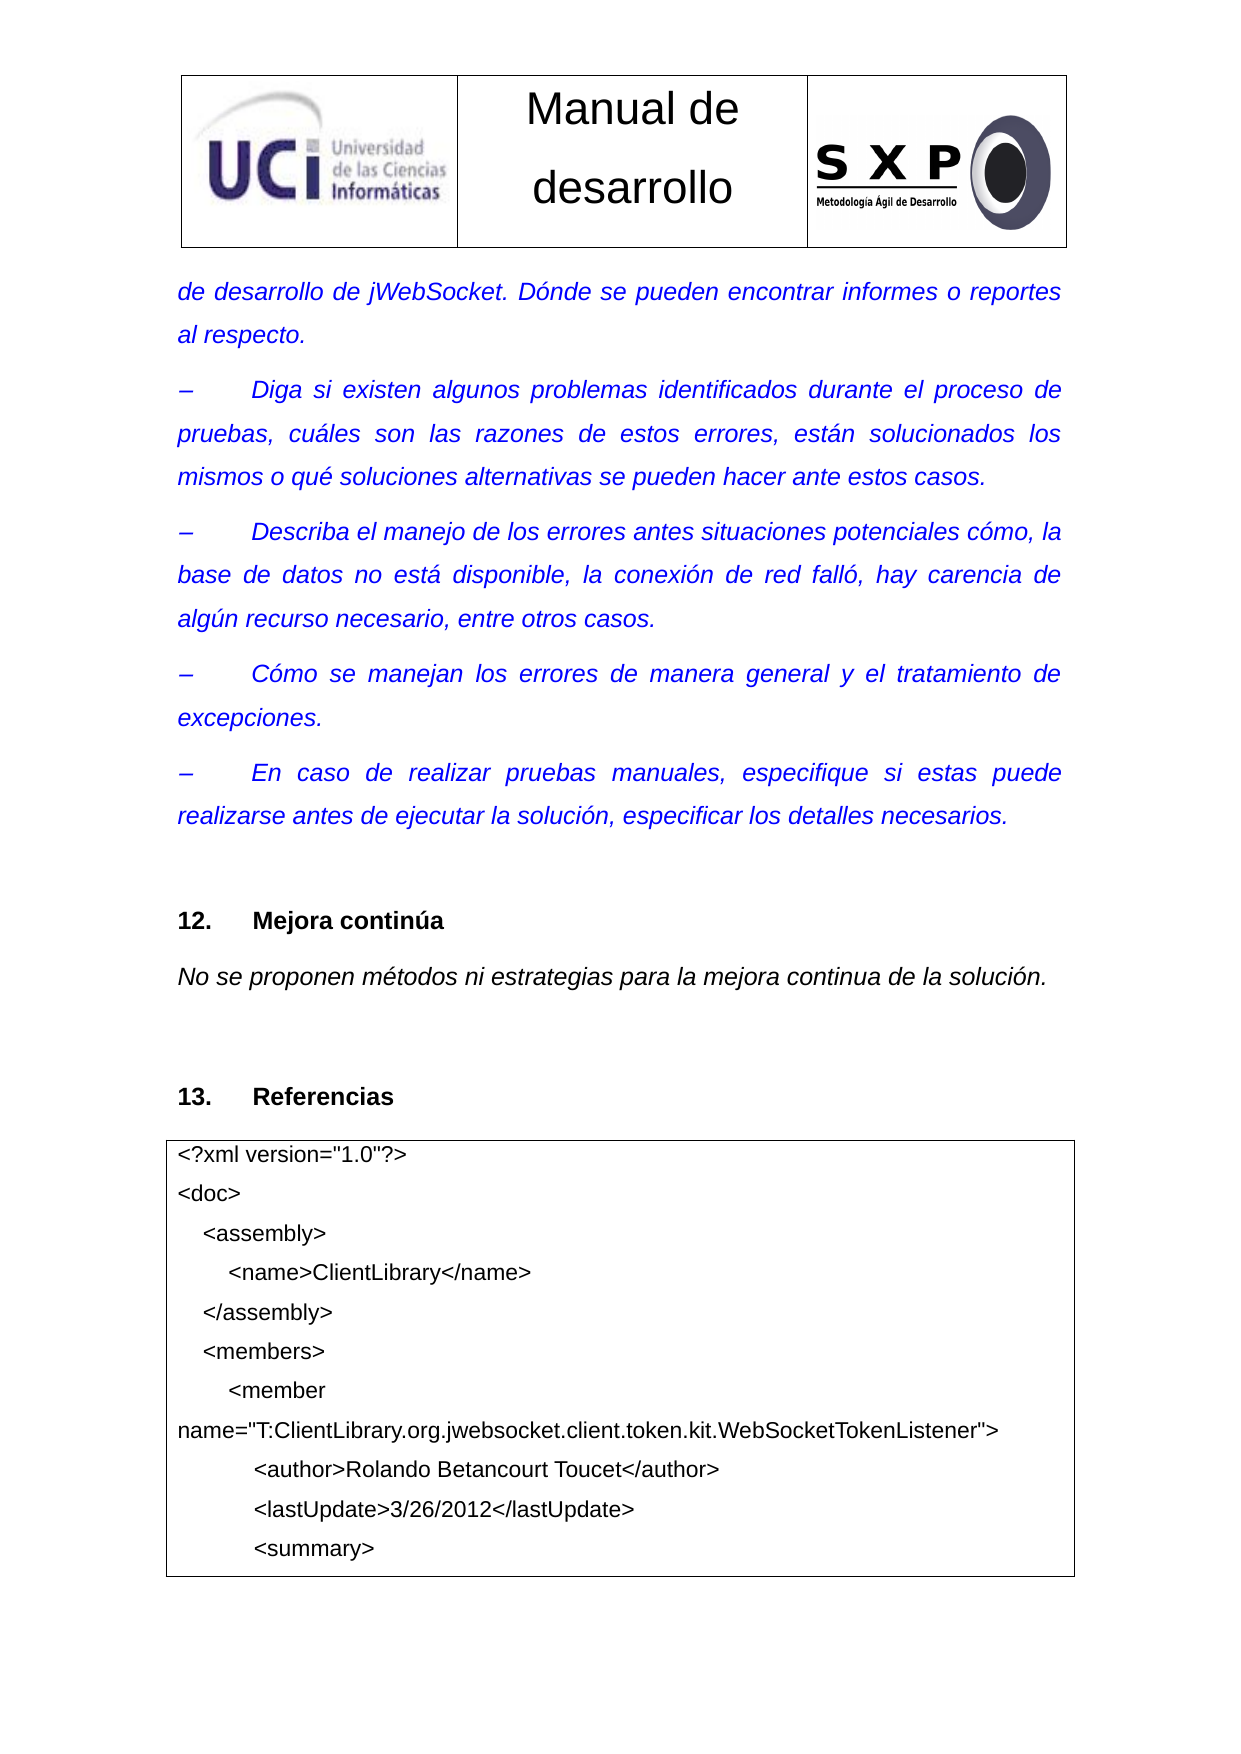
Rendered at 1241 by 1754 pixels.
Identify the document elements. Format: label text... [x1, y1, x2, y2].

picture [816, 115, 1051, 230]
list Cómo se manejan los errores de manera general y el tratamiento de excepciones. [177, 659, 1063, 731]
subtitle Mejora continúa [177, 906, 1063, 935]
list En caso de realizar pruebas manuales, especifique si estas puede realizarse antes de ejecutar la solución, especificar los detalles necesarios. [177, 758, 1063, 830]
picture [186, 81, 456, 221]
list Describa el manejo de los errores antes situaciones potenciales cómo, la base de datos no está disponible, la conexión de red falló, hay carencia de algún recurso necesario, entre otros casos. [177, 517, 1063, 632]
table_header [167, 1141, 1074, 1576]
subtitle Referencias [177, 1082, 1063, 1110]
list Diga si existen algunos problemas identificados durante el proceso de pruebas, cuáles son las razones de estos errores, están solucionados los mismos o qué soluciones alternativas se pueden hacer ante estos casos. [177, 375, 1063, 490]
text No se proponen métodos ni estrategias para la mejora continua de la solución. [177, 962, 1063, 991]
